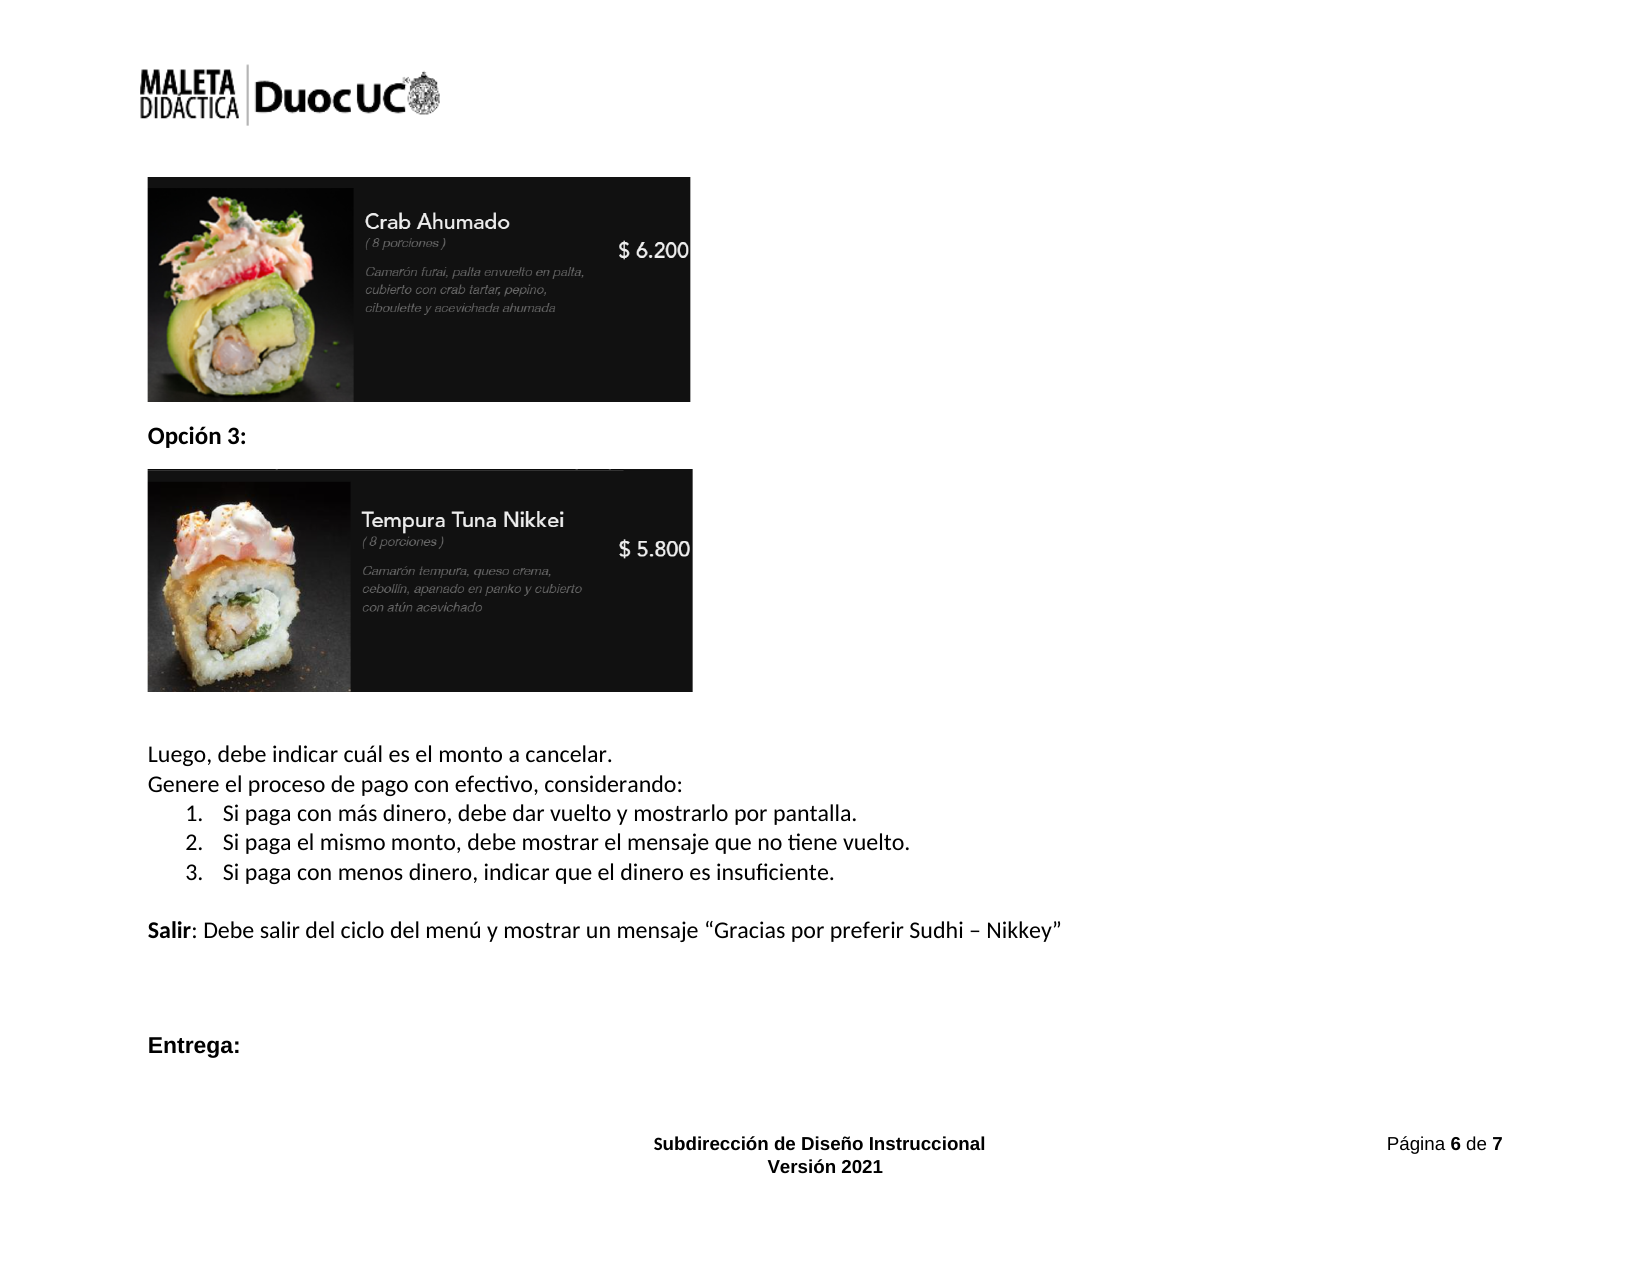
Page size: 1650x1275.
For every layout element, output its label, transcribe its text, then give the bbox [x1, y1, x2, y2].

picture [147, 469, 693, 692]
list Si paga el mismo monto, debe mostrar el mensaje que no tiene vuelto. [185, 827, 1502, 857]
text Luego, debe indicar cuál es el monto a cancelar. [148, 739, 1502, 769]
text Genere el proceso de pago con efectivo, considerando: [148, 769, 1502, 798]
picture [147, 177, 691, 402]
text Opción 3: [148, 420, 1502, 451]
list Si paga con más dinero, debe dar vuelto y mostrarlo por pantalla. [185, 798, 1502, 827]
list Si paga con menos dinero, indicar que el dinero es insuficiente. [185, 857, 1502, 886]
text Entrega: [148, 1032, 1502, 1058]
picture [107, 41, 473, 147]
text Salir: Debe salir del ciclo del menú y mostrar un mensaje “Gracias por preferir Sudhi – Nikkey” [148, 915, 1502, 944]
